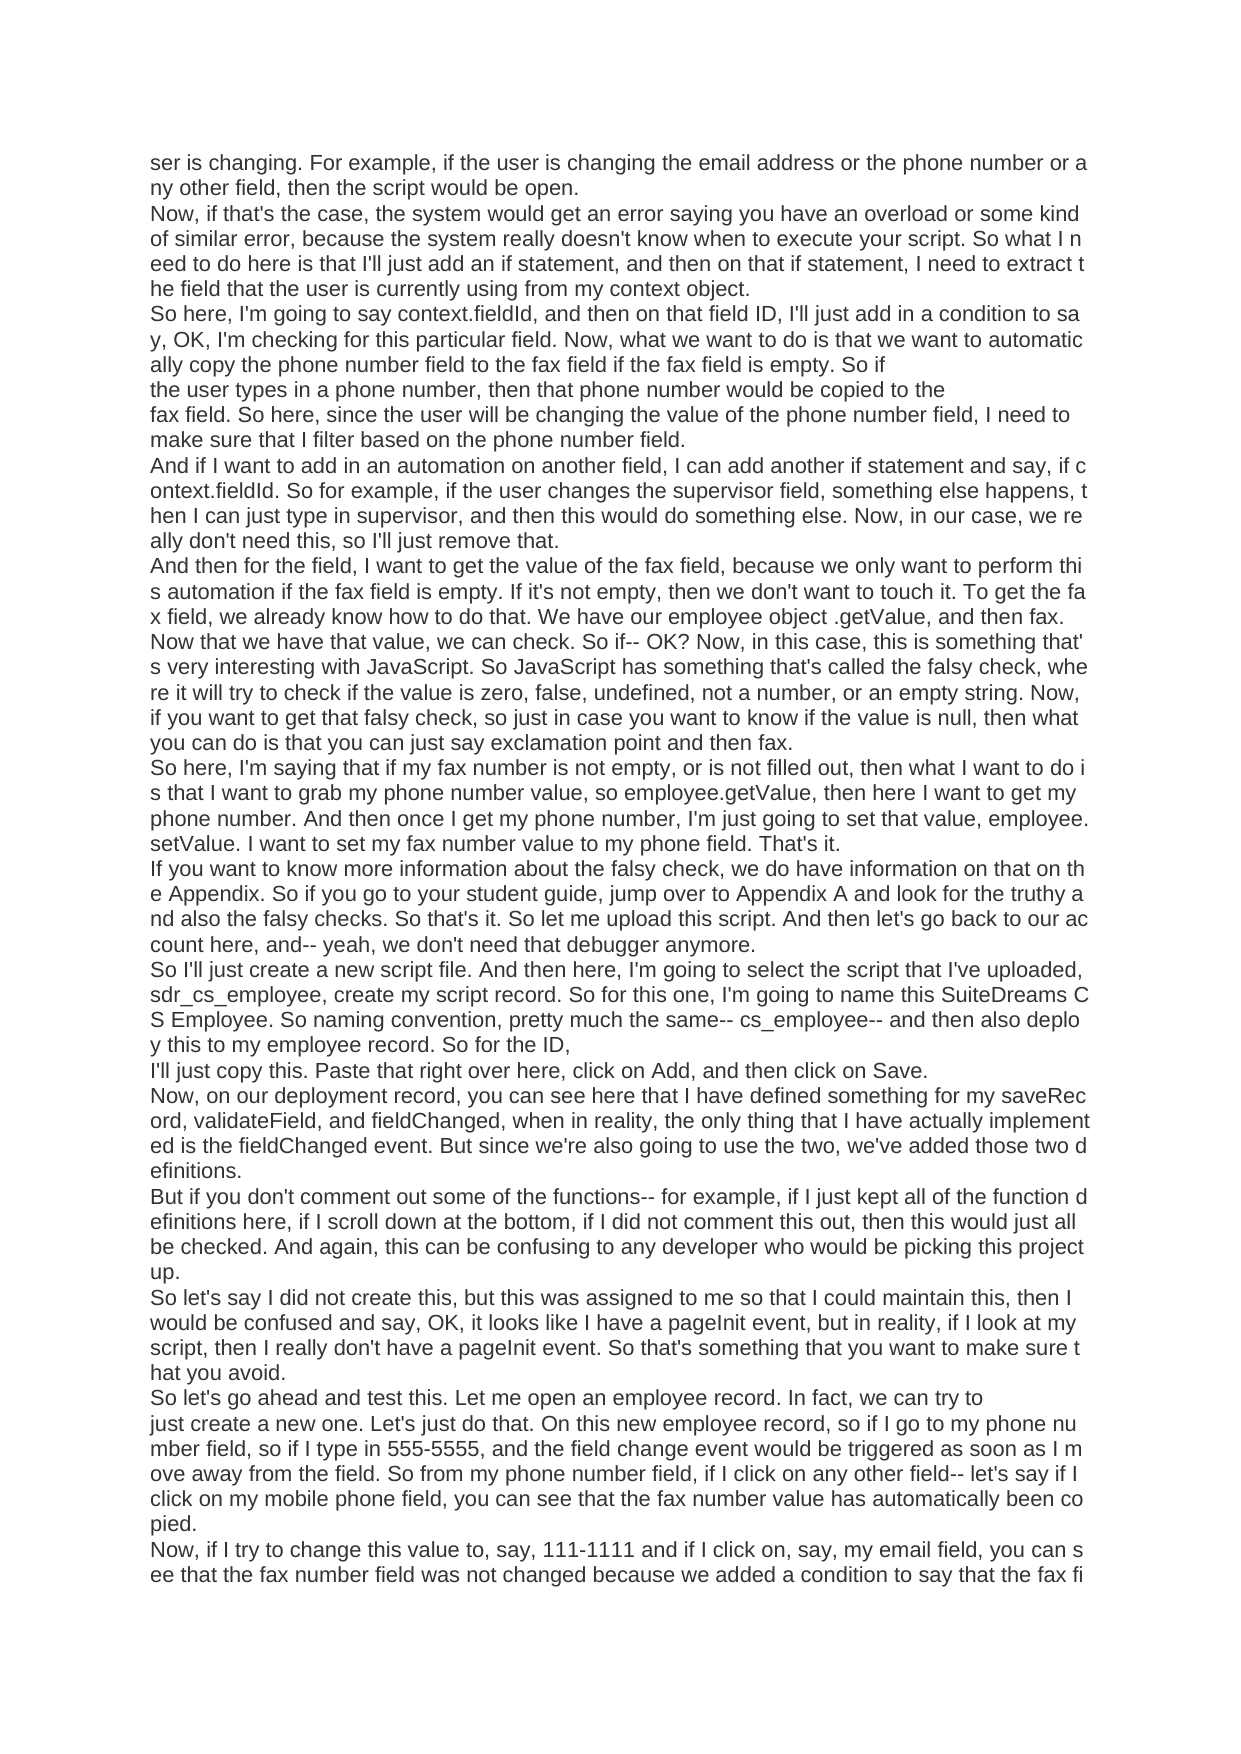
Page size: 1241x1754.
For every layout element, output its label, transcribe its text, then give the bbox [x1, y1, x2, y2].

text Now, if that's the case, the system would get an error saying you have an overload or some kind of similar error, because the system really doesn't know when to execute your script. So what I need to do here is that I'll just add an if statement, and then on that if statement, I need to extract the field that the user is currently using from my context object. [150, 200, 1090, 301]
text So let's go ahead and test this. Let me open an employee record. In fact, we can try to just create a new one. Let's just do that. On this new employee record, so if I go to my phone number field, so if I type in 555-5555, and the field change event would be triggered as soon as I move away from the field. So from my phone number field, if I click on any other field-- let's say if I click on my mobile phone field, you can see that the fax number value has automatically been copied. [150, 1385, 1090, 1536]
text If you want to know more information about the falsy check, we do have information on that on the Appendix. So if you go to your student guide, jump over to Appendix A and look for the truthy and also the falsy checks. So that's it. So let me upload this script. And then let's go back to our account here, and-- yeah, we don't need that debugger anymore. [150, 856, 1090, 957]
text Now that we have that value, we can check. So if-- OK? Now, in this case, this is something that's very interesting with JavaScript. So JavaScript has something that's called the falsy check, where it will try to check if the value is zero, false, undefined, not a number, or an empty string. Now, if you want to get that falsy check, so just in case you want to know if the value is null, then what you can do is that you can just say exclamation point and then fax. [150, 629, 1090, 755]
text So here, I'm saying that if my fax number is not empty, or is not filled out, then what I want to do is that I want to grab my phone number value, so employee.getValue, then here I want to get my phone number. And then once I get my phone number, I'm just going to set that value, employee.setValue. I want to set my fax number value to my phone field. That's it. [150, 755, 1090, 856]
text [150, 1536, 1090, 1587]
text But if you don't comment out some of the functions-- for example, if I just kept all of the function definitions here, if I scroll down at the bottom, if I did not comment this out, then this would just all be checked. And again, this can be confusing to any developer who would be picking this project up. [150, 1183, 1090, 1284]
text Now, on our deployment record, you can see here that I have defined something for my saveRecord, validateField, and fieldChanged, when in reality, the only thing that I have actually implemented is the fieldChanged event. But since we're also going to use the two, we've added those two definitions. [150, 1083, 1090, 1183]
text So let's say I did not create this, but this was assigned to me so that I could maintain this, then I would be confused and say, OK, it looks like I have a pageInit event, but in reality, if I look at my script, then I really don't have a pageInit event. So that's something that you want to make sure that you avoid. [150, 1284, 1090, 1385]
text And if I want to add in an automation on another field, I can add another if statement and say, if context.fieldId. So for example, if the user changes the supervisor field, something else happens, then I can just type in supervisor, and then this would do something else. Now, in our case, we really don't need this, so I'll just remove that. [150, 452, 1090, 553]
text And then for the field, I want to get the value of the fax field, because we only want to perform this automation if the fax field is empty. If it's not empty, then we don't want to touch it. To get the fax field, we already know how to do that. We have our employee object .getValue, and then fax. [150, 553, 1090, 629]
text So I'll just create a new script file. And then here, I'm going to select the script that I've uploaded, sdr_cs_employee, create my script record. So for this one, I'm going to name this SuiteDreams CS Employee. So naming convention, pretty much the same-- cs_employee-- and then also deploy this to my employee record. So for the ID, I'll just copy this. Paste that right over here, click on Add, and then click on Save. [150, 957, 1090, 1083]
text So here, I'm going to say context.fieldId, and then on that field ID, I'll just add in a condition to say, OK, I'm checking for this particular field. Now, what we want to do is that we want to automatically copy the phone number field to the fax field if the fax field is empty. So if the user types in a phone number, then that phone number would be copied to the fax field. So here, since the user will be changing the value of the phone number field, I need to make sure that I filter based on the phone number field. [150, 301, 1090, 452]
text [150, 150, 1090, 200]
